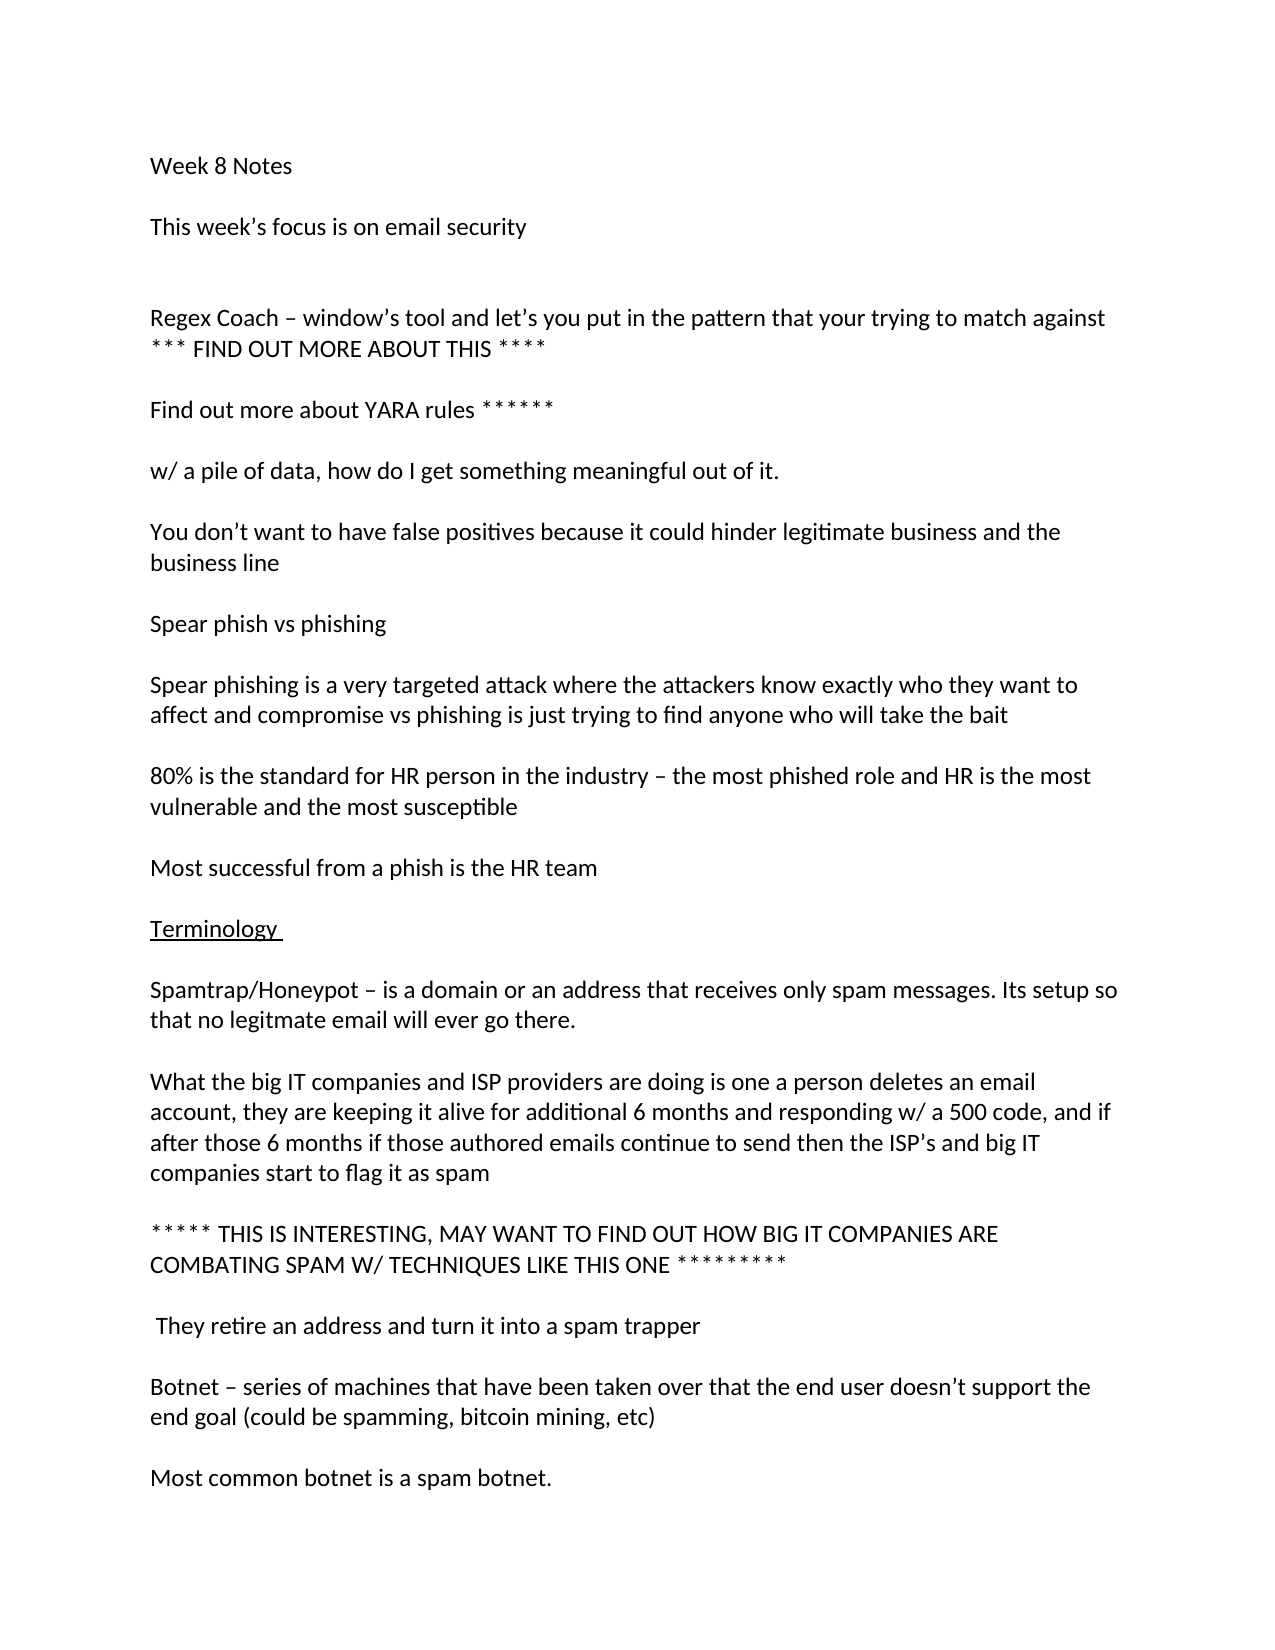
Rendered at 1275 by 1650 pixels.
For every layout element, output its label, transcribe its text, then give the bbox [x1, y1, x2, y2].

text Botnet – series of machines that have been taken over that the end user doesn’t support the end goal (could be spamming, bitcoin mining, etc) [150, 1371, 1125, 1432]
text Most common botnet is a spam botnet. [150, 1462, 1125, 1493]
text Spear phish vs phishing [150, 608, 1125, 638]
text *** FIND OUT MORE ABOUT THIS **** [150, 333, 1125, 364]
text Spear phishing is a very targeted attack where the attackers know exactly who they want to affect and compromise vs phishing is just trying to find anyone who will take the bait [150, 669, 1125, 730]
text Week 8 Notes [150, 150, 1125, 181]
text Regex Coach – window’s tool and let’s you put in the pattern that your trying to match against [150, 303, 1125, 333]
text Most successful from a phish is the HR team [150, 852, 1125, 882]
text Terminology [150, 913, 1125, 943]
text Spamtrap/Honeypot – is a domain or an address that receives only spam messages. Its setup so that no legitmate email will ever go there. [150, 974, 1125, 1035]
text They retire an address and turn it into a spam trapper [150, 1310, 1125, 1340]
text This week’s focus is on email security [150, 211, 1125, 242]
text w/ a pile of data, how do I get something meaningful out of it. [150, 455, 1125, 486]
text Find out more about YARA rules ****** [150, 394, 1125, 425]
text ***** THIS IS INTERESTING, MAY WANT TO FIND OUT HOW BIG IT COMPANIES ARE COMBATING SPAM W/ TECHNIQUES LIKE THIS ONE ********* [150, 1218, 1125, 1279]
text 80% is the standard for HR person in the industry – the most phished role and HR is the most vulnerable and the most susceptible [150, 760, 1125, 821]
text You don’t want to have false positives because it could hinder legitimate business and the business line [150, 516, 1125, 577]
text What the big IT companies and ISP providers are doing is one a person deletes an email account, they are keeping it alive for additional 6 months and responding w/ a 500 code, and if after those 6 months if those authored emails continue to send then the ISP’s and big IT companies start to flag it as spam [150, 1066, 1125, 1188]
